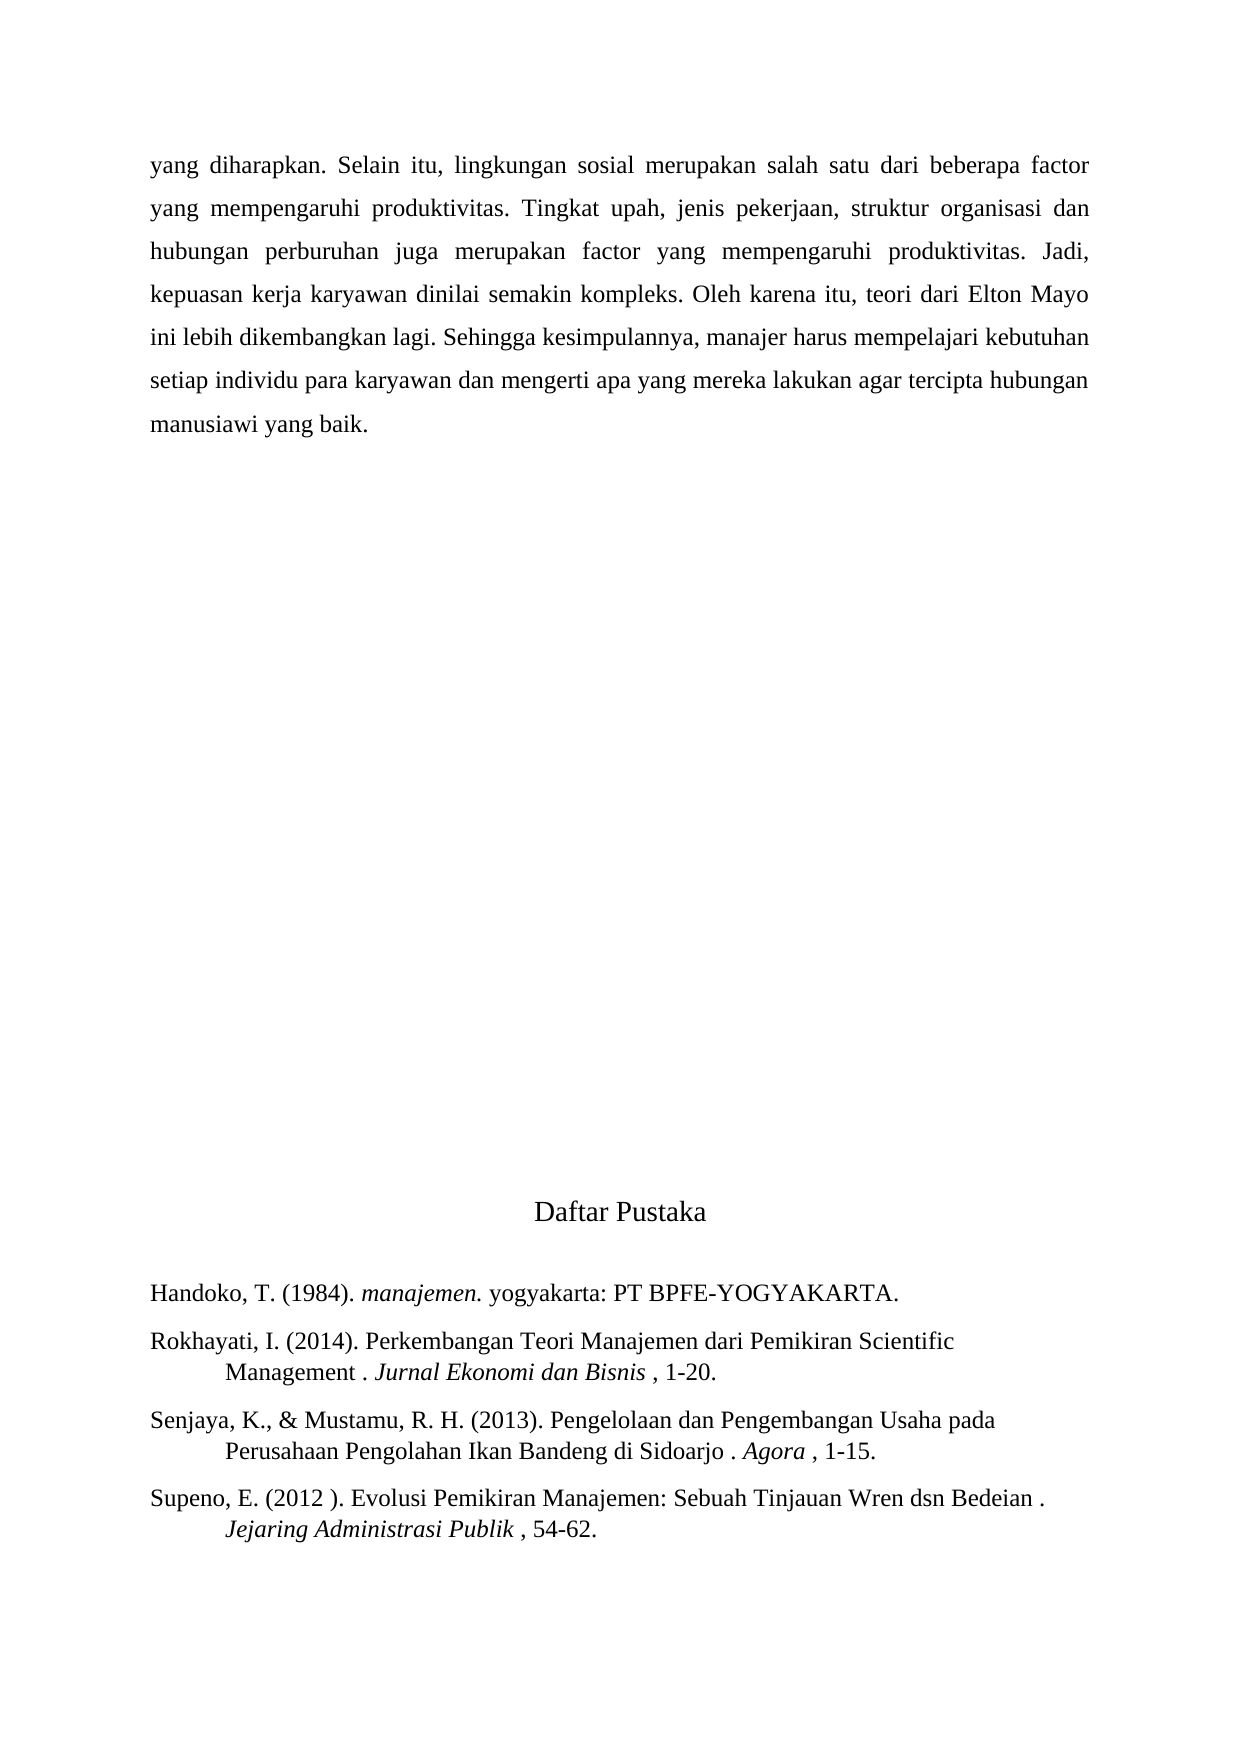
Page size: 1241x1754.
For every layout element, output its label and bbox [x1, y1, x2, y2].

text [150, 150, 1090, 437]
